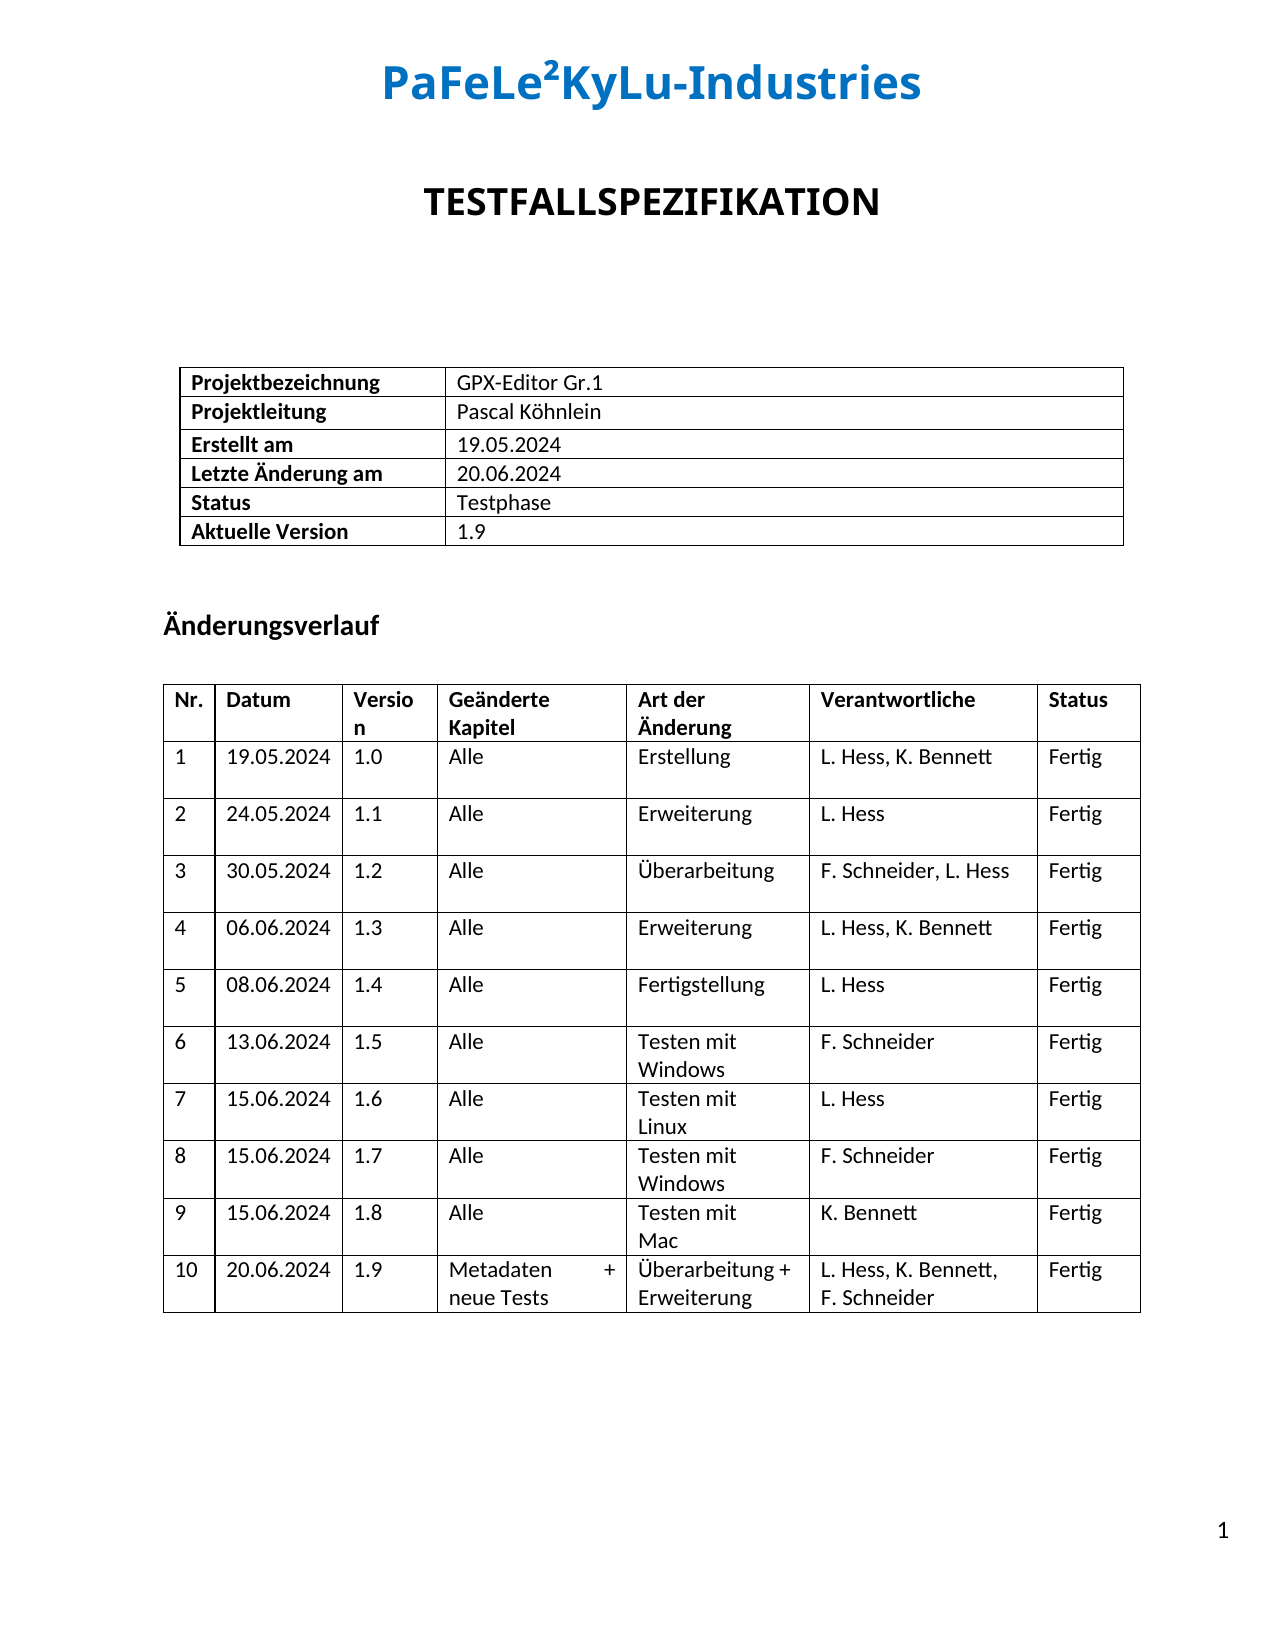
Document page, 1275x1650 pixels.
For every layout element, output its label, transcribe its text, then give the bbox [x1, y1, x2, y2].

table_header Datum [216, 685, 342, 741]
table_header Verantwortliche [810, 685, 1037, 741]
table_cell Testen mit Linux [627, 1084, 809, 1140]
table_cell F. Schneider, L. Hess [810, 856, 1037, 912]
table_cell 1.3 [343, 913, 437, 969]
table_header Status [1038, 685, 1140, 741]
table_cell 1.5 [343, 1027, 437, 1083]
table_cell 4 [164, 913, 214, 969]
table_cell 06.06.2024 [216, 913, 342, 969]
table_cell 15.06.2024 [216, 1141, 342, 1197]
table_cell 9 [164, 1199, 214, 1254]
table_cell Aktuelle Version [181, 517, 445, 545]
table_cell Erstellung [627, 742, 809, 798]
table_header Projektbezeichnung [181, 368, 445, 396]
table_cell Überarbeitung [627, 856, 809, 912]
table_cell 1.4 [343, 970, 437, 1026]
table_cell 1.9 [343, 1256, 437, 1312]
table_cell Alle [438, 913, 626, 969]
table_cell Alle [438, 970, 626, 1026]
table_cell Fertig [1038, 856, 1140, 912]
table_cell Status [181, 488, 445, 516]
table_header Version [343, 685, 437, 741]
table_cell Alle [438, 1141, 626, 1197]
table_cell K. Bennett [810, 1199, 1037, 1254]
table_cell 6 [164, 1027, 214, 1083]
table_cell Letzte Änderung am [181, 459, 445, 487]
table_cell 20.06.2024 [446, 459, 1123, 487]
table_cell 13.06.2024 [216, 1027, 342, 1083]
table_cell Fertig [1038, 913, 1140, 969]
table_cell Pascal Köhnlein [446, 397, 1123, 429]
table_cell 08.06.2024 [216, 970, 342, 1026]
table_cell 20.06.2024 [216, 1256, 342, 1312]
table_cell 1.0 [343, 742, 437, 798]
table_cell Testen mit Windows [627, 1027, 809, 1083]
table_header Art der Änderung [627, 685, 809, 741]
table_cell 1 [164, 742, 214, 798]
table_cell 1.1 [343, 799, 437, 855]
table_cell L. Hess, K. Bennett, F. Schneider [810, 1256, 1037, 1312]
table_cell Fertig [1038, 742, 1140, 798]
table_cell Alle [438, 799, 626, 855]
table_header Nr. [164, 685, 214, 741]
table_cell Fertig [1038, 1084, 1140, 1140]
table_cell F. Schneider [810, 1027, 1037, 1083]
table_cell L. Hess [810, 1084, 1037, 1140]
table_cell Fertig [1038, 1199, 1140, 1254]
table_cell 8 [164, 1141, 214, 1197]
table_cell Alle [438, 1027, 626, 1083]
table_cell Fertig [1038, 1141, 1140, 1197]
table_cell L. Hess, K. Bennett [810, 913, 1037, 969]
table_cell Erstellt am [181, 430, 445, 458]
table_cell 1.8 [343, 1199, 437, 1254]
table_cell Metadaten + neue Tests [438, 1256, 626, 1312]
table_cell Erweiterung [627, 913, 809, 969]
table_cell 1.2 [343, 856, 437, 912]
table_cell 30.05.2024 [216, 856, 342, 912]
table_cell 1.9 [446, 517, 1123, 545]
table_cell Alle [438, 1199, 626, 1254]
table_cell Testphase [446, 488, 1123, 516]
table_cell L. Hess, K. Bennett [810, 742, 1037, 798]
text Änderungsverlauf [150, 607, 1229, 642]
table_cell Fertig [1038, 970, 1140, 1026]
table_header GPX-Editor Gr.1 [446, 368, 1123, 396]
table_cell Fertig [1038, 1256, 1140, 1312]
table_cell 15.06.2024 [216, 1199, 342, 1254]
text TESTFALLSPEZIFIKATION [75, 176, 1229, 227]
table_cell 19.05.2024 [216, 742, 342, 798]
table_cell Alle [438, 1084, 626, 1140]
table_cell Alle [438, 856, 626, 912]
table_header Geänderte Kapitel [438, 685, 626, 741]
table_cell L. Hess [810, 970, 1037, 1026]
table_cell 10 [164, 1256, 214, 1312]
table_cell Fertig [1038, 799, 1140, 855]
table_cell Projektleitung [181, 397, 445, 429]
table_cell 24.05.2024 [216, 799, 342, 855]
table_cell 19.05.2024 [446, 430, 1123, 458]
table_cell Überarbeitung + Erweiterung [627, 1256, 809, 1312]
table_cell 1.6 [343, 1084, 437, 1140]
table_cell Fertigstellung [627, 970, 809, 1026]
table_cell Testen mit Windows [627, 1141, 809, 1197]
table_cell Erweiterung [627, 799, 809, 855]
table_cell 5 [164, 970, 214, 1026]
table_cell 15.06.2024 [216, 1084, 342, 1140]
table_cell 2 [164, 799, 214, 855]
table_cell L. Hess [810, 799, 1037, 855]
table_cell 7 [164, 1084, 214, 1140]
table_cell Fertig [1038, 1027, 1140, 1083]
text PaFeLe²KyLu-Industries [75, 51, 1229, 113]
table_cell 1.7 [343, 1141, 437, 1197]
table_cell Testen mit Mac [627, 1199, 809, 1254]
table_cell 3 [164, 856, 214, 912]
table_cell Alle [438, 742, 626, 798]
table_cell F. Schneider [810, 1141, 1037, 1197]
